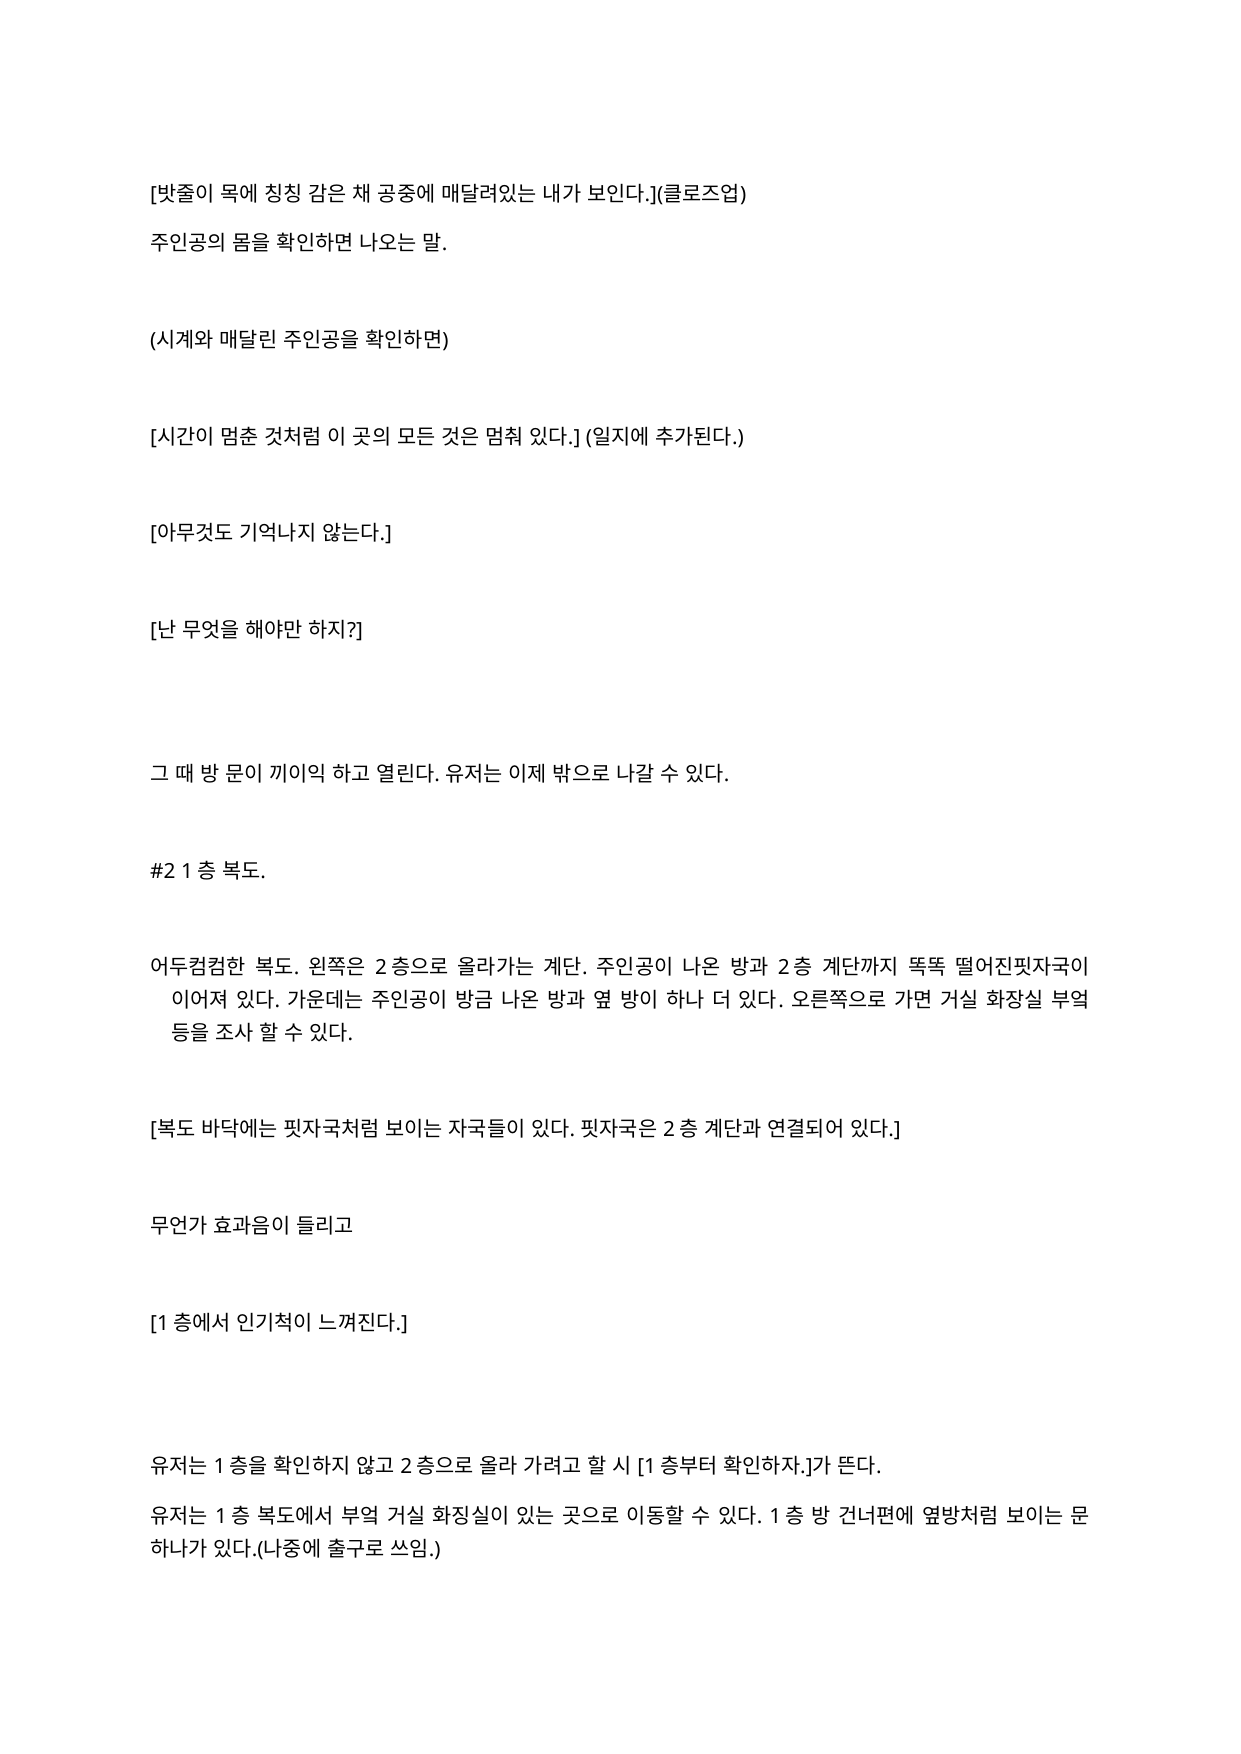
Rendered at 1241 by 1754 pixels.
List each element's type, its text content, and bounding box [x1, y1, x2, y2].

text 무언가 효과음이 들리고 [150, 1209, 1090, 1239]
text [1층에서 인기척이 느껴진다.] [150, 1306, 1090, 1336]
text [복도 바닥에는 핏자국처럼 보이는 자국들이 있다. 핏자국은 2층 계단과 연결되어 있다.] [150, 1113, 1090, 1143]
text [밧줄이 목에 칭칭 감은 채 공중에 매달려있는 내가 보인다.](클로즈업) [150, 177, 1090, 207]
text 주인공의 몸을 확인하면 나오는 말. [150, 227, 1090, 257]
text 유저는 1층을 확인하지 않고 2층으로 올라 가려고 할 시 [1층부터 확인하자.]가 뜬다. [150, 1450, 1090, 1480]
text #2 1층 복도. [150, 854, 1090, 884]
text 어두컴컴한 복도. 왼쪽은 2층으로 올라가는 계단. 주인공이 나온 방과 2층 계단까지 똑똑 떨어진핏자국이 이어져 있다. 가운데는 주인공이 방금 나온 방과 옆 방이 하나 더 있다. 오른쪽으로 가면 거실 화장실 부엌 등을 조사 할 수 있다. [150, 951, 1090, 1046]
text 그 때 방 문이 끼이익 하고 열린다. 유저는 이제 밖으로 나갈 수 있다. [150, 757, 1090, 787]
text [아무것도 기억나지 않는다.] [150, 517, 1090, 547]
text (시계와 매달린 주인공을 확인하면) [150, 323, 1090, 353]
text 유저는 1층 복도에서 부엌 거실 화징실이 있는 곳으로 이동할 수 있다. 1층 방 건너편에 옆방처럼 보이는 문 하나가 있다.(나중에 출구로 쓰임.) [150, 1499, 1090, 1562]
text [시간이 멈춘 것처럼 이 곳의 모든 것은 멈춰 있다.] (일지에 추가된다.) [150, 420, 1090, 450]
text [난 무엇을 해야만 하지?] [150, 613, 1090, 643]
